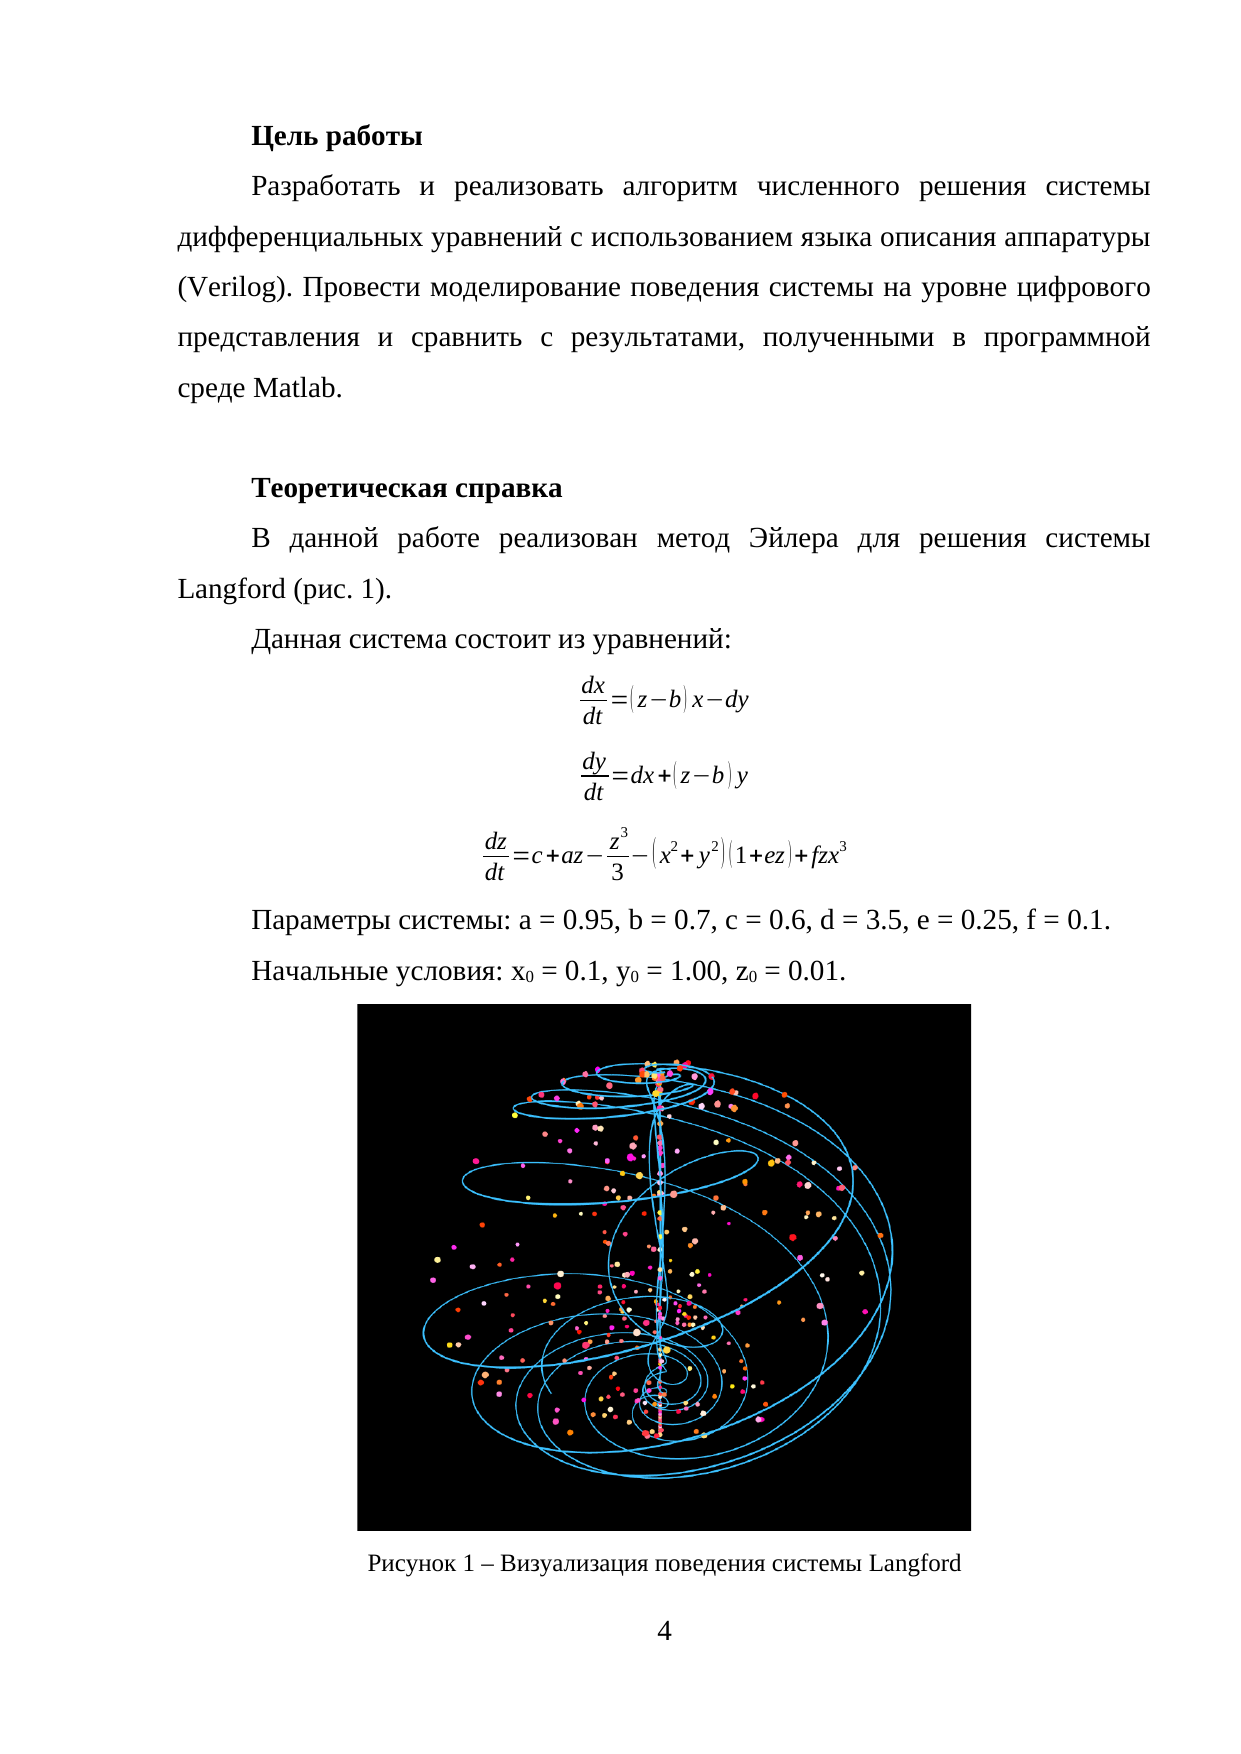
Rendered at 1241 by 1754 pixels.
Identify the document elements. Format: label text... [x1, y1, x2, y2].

text Разработать и реализовать алгоритм численного решения системы дифференциальных уравнений с использованием языка описания аппаратуры (Verilog). Провести моделирование поведения системы на уровне цифрового представления и сравнить с результатами, полученными в программной среде Matlab. [177, 168, 1152, 403]
text Теоретическая справка [177, 470, 1152, 504]
text В данной работе реализован метод Эйлера для решения системы Langford (рис. 1). [177, 521, 1152, 604]
text Цель работы [177, 118, 1152, 152]
text Данная система состоит из уравнений: [177, 621, 1152, 655]
text Параметры системы: a = 0.95, b = 0.7, c = 0.6, d = 3.5, e = 0.25, f = 0.1. [177, 902, 1152, 936]
text Начальные условия: x0 = 0.1, y0 = 1.00, z0 = 0.01. [177, 953, 1152, 986]
picture [357, 1002, 972, 1531]
text Рисунок 1 – Визуализация поведения системы Langford [177, 1548, 1152, 1576]
